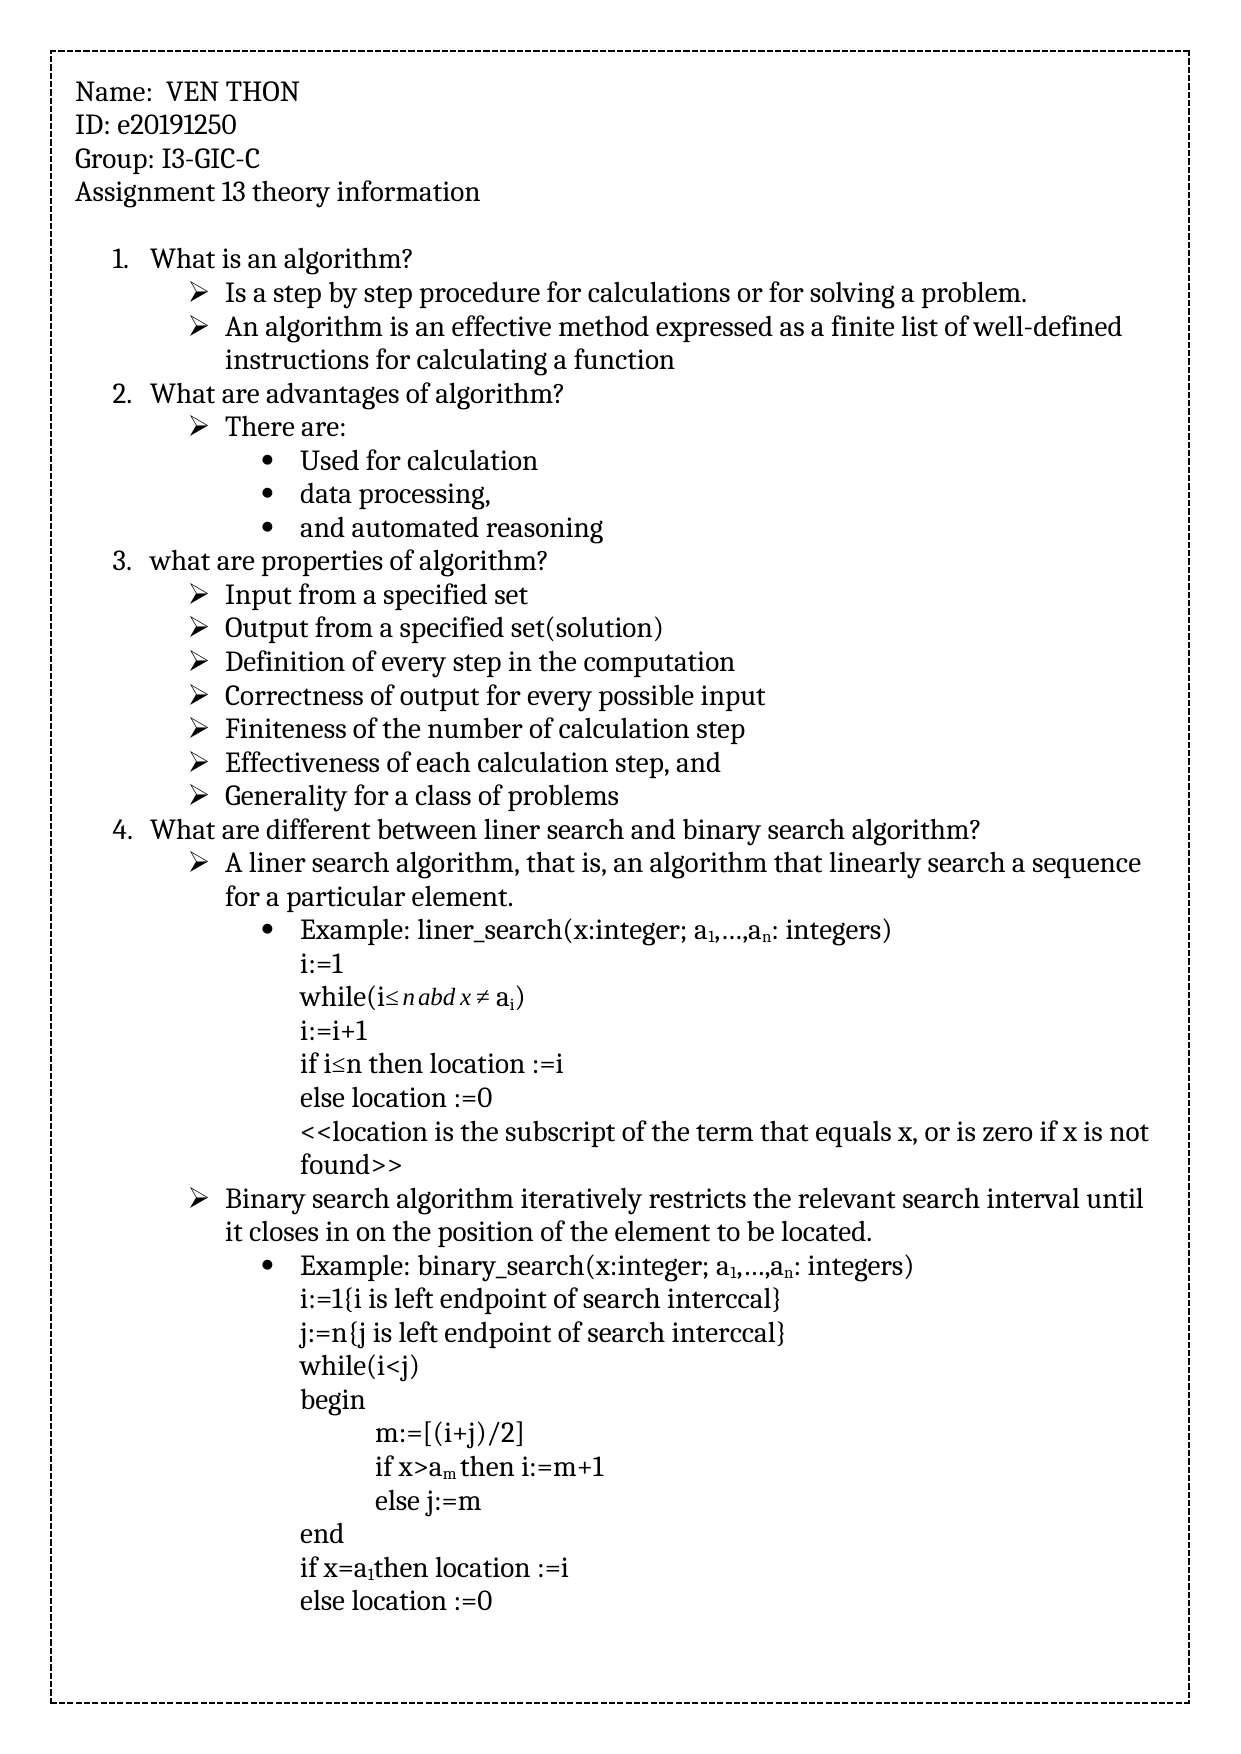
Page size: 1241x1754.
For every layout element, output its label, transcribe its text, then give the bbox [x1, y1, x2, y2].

text ID: e20191250 [75, 108, 1165, 142]
list Correctness of output for every possible input [187, 679, 1165, 712]
list Finiteness of the number of calculation step [187, 712, 1165, 746]
list while(i<j) [300, 1349, 1165, 1383]
text Name: VEN THON [75, 75, 1165, 108]
list end [300, 1517, 1165, 1551]
list Example: binary_search(x:integer; a1,…,an: integers) [262, 1249, 1165, 1282]
list i:=1{i is left endpoint of search interccal} [300, 1282, 1165, 1316]
list and automated reasoning [262, 511, 1165, 544]
list A liner search algorithm, that is, an algorithm that linearly search a sequence for a particular element. [187, 846, 1165, 913]
list if in then location :=i [300, 1048, 1165, 1081]
list Used for calculation [262, 444, 1165, 477]
list while(i ai) [300, 981, 1165, 1014]
list m:=[(i+j)/2] [300, 1417, 1165, 1450]
list There are: [187, 410, 1165, 444]
list <<location is the subscript of the term that equals x, or is zero if x is not found>> [300, 1115, 1165, 1182]
text Assignment 13 theory information [75, 176, 1165, 209]
list Output from a specified set(solution) [187, 612, 1165, 645]
list What is an algorithm? [112, 243, 1165, 276]
list if x>am then i:=m+1 [300, 1450, 1165, 1484]
list An algorithm is an effective method expressed as a finite list of well-defined instructions for calculating a function [187, 310, 1165, 377]
list what are properties of algorithm? [112, 544, 1165, 578]
list Binary search algorithm iteratively restricts the relevant search interval until it closes in on the position of the element to be located. [187, 1182, 1165, 1249]
list else location :=0 [300, 1584, 1165, 1618]
text Group: I3-GIC-C [75, 142, 1165, 176]
list What are different between liner search and binary search algorithm? [112, 813, 1165, 846]
list Generality for a class of problems [187, 779, 1165, 813]
list begin [300, 1383, 1165, 1417]
list Effectiveness of each calculation step, and [187, 746, 1165, 779]
list Example: liner_search(x:integer; a1,…,an: integers) [262, 913, 1165, 947]
list What are advantages of algorithm? [112, 377, 1165, 410]
list Input from a specified set [187, 578, 1165, 612]
list if x=a1then location :=i [300, 1551, 1165, 1584]
list i:=1 [300, 947, 1165, 981]
list j:=n{j is left endpoint of search interccal} [300, 1316, 1165, 1349]
list Is a step by step procedure for calculations or for solving a problem. [187, 276, 1165, 310]
list else j:=m [300, 1484, 1165, 1517]
list else location :=0 [300, 1081, 1165, 1115]
list i:=i+1 [300, 1014, 1165, 1048]
list data processing, [262, 477, 1165, 511]
list Definition of every step in the computation [187, 645, 1165, 679]
